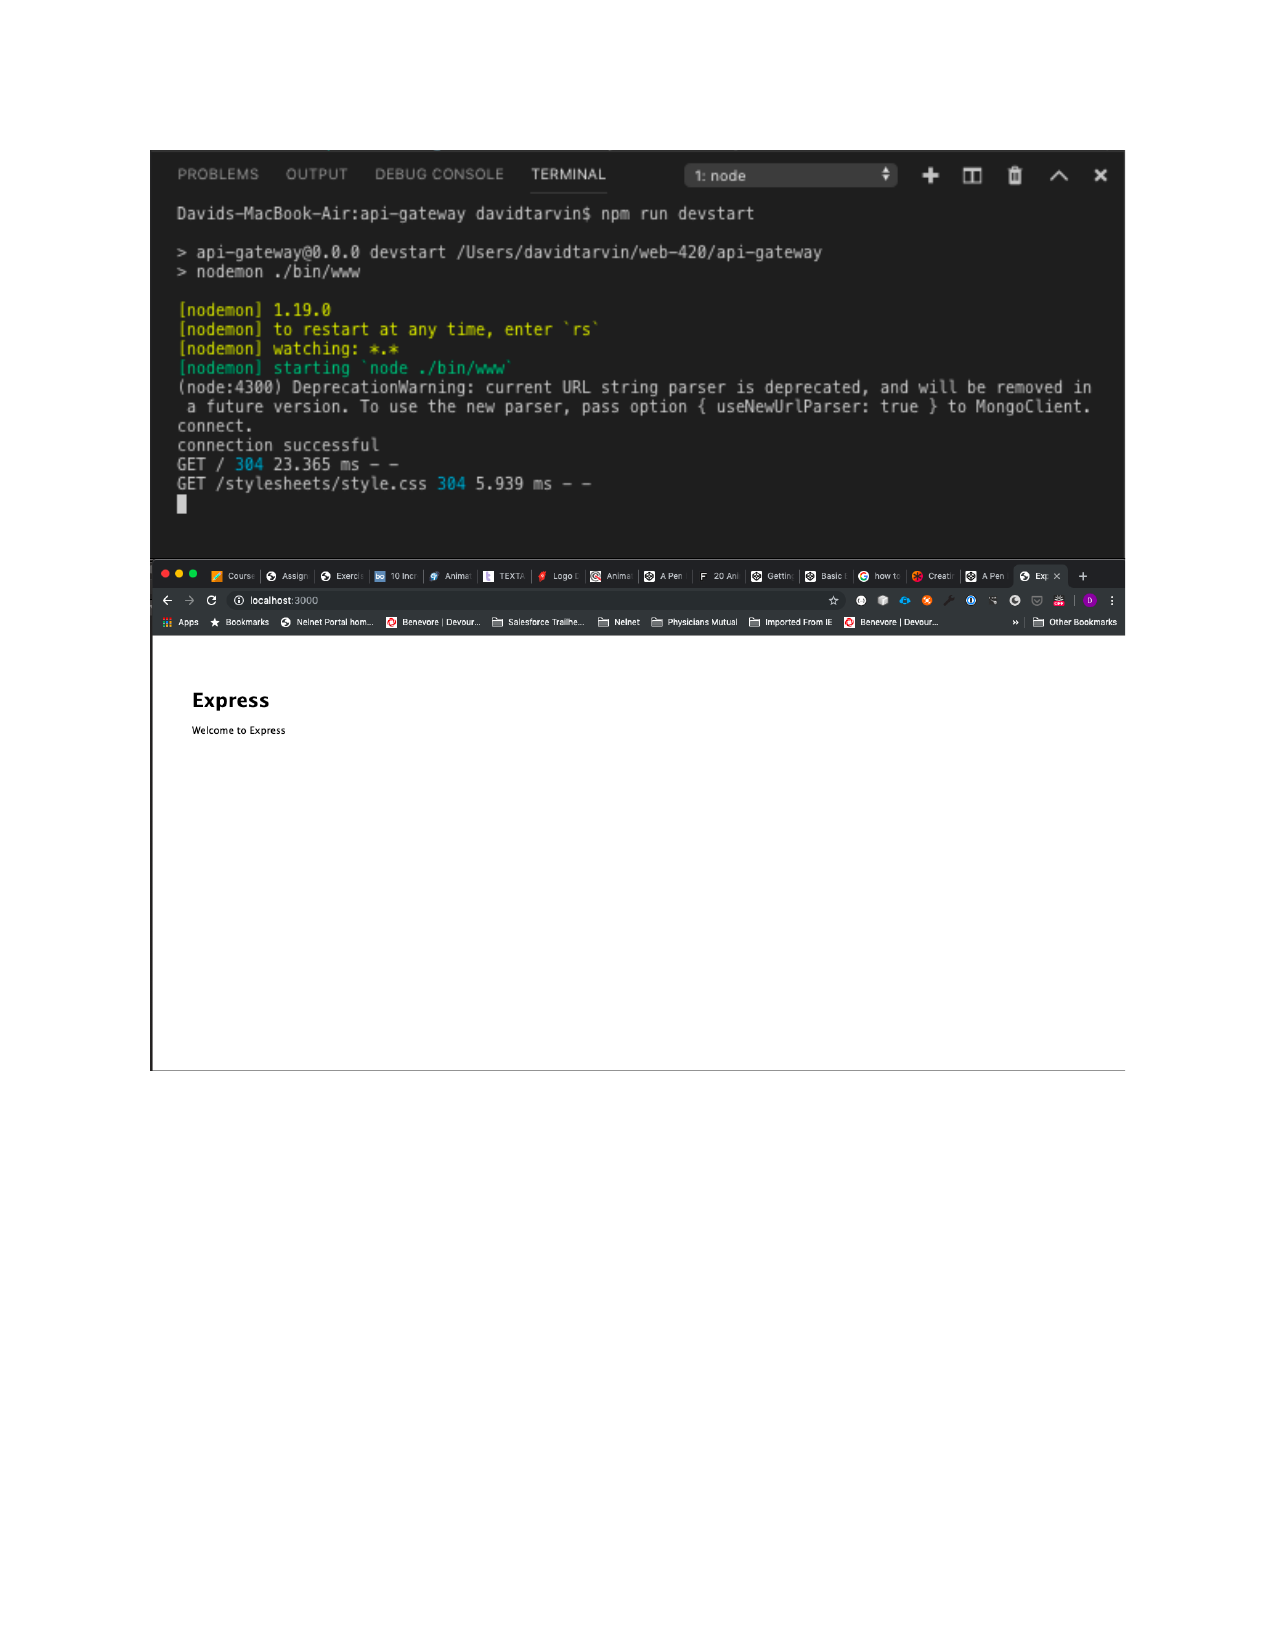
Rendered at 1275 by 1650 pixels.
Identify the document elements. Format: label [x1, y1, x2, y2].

picture [150, 150, 1125, 1071]
